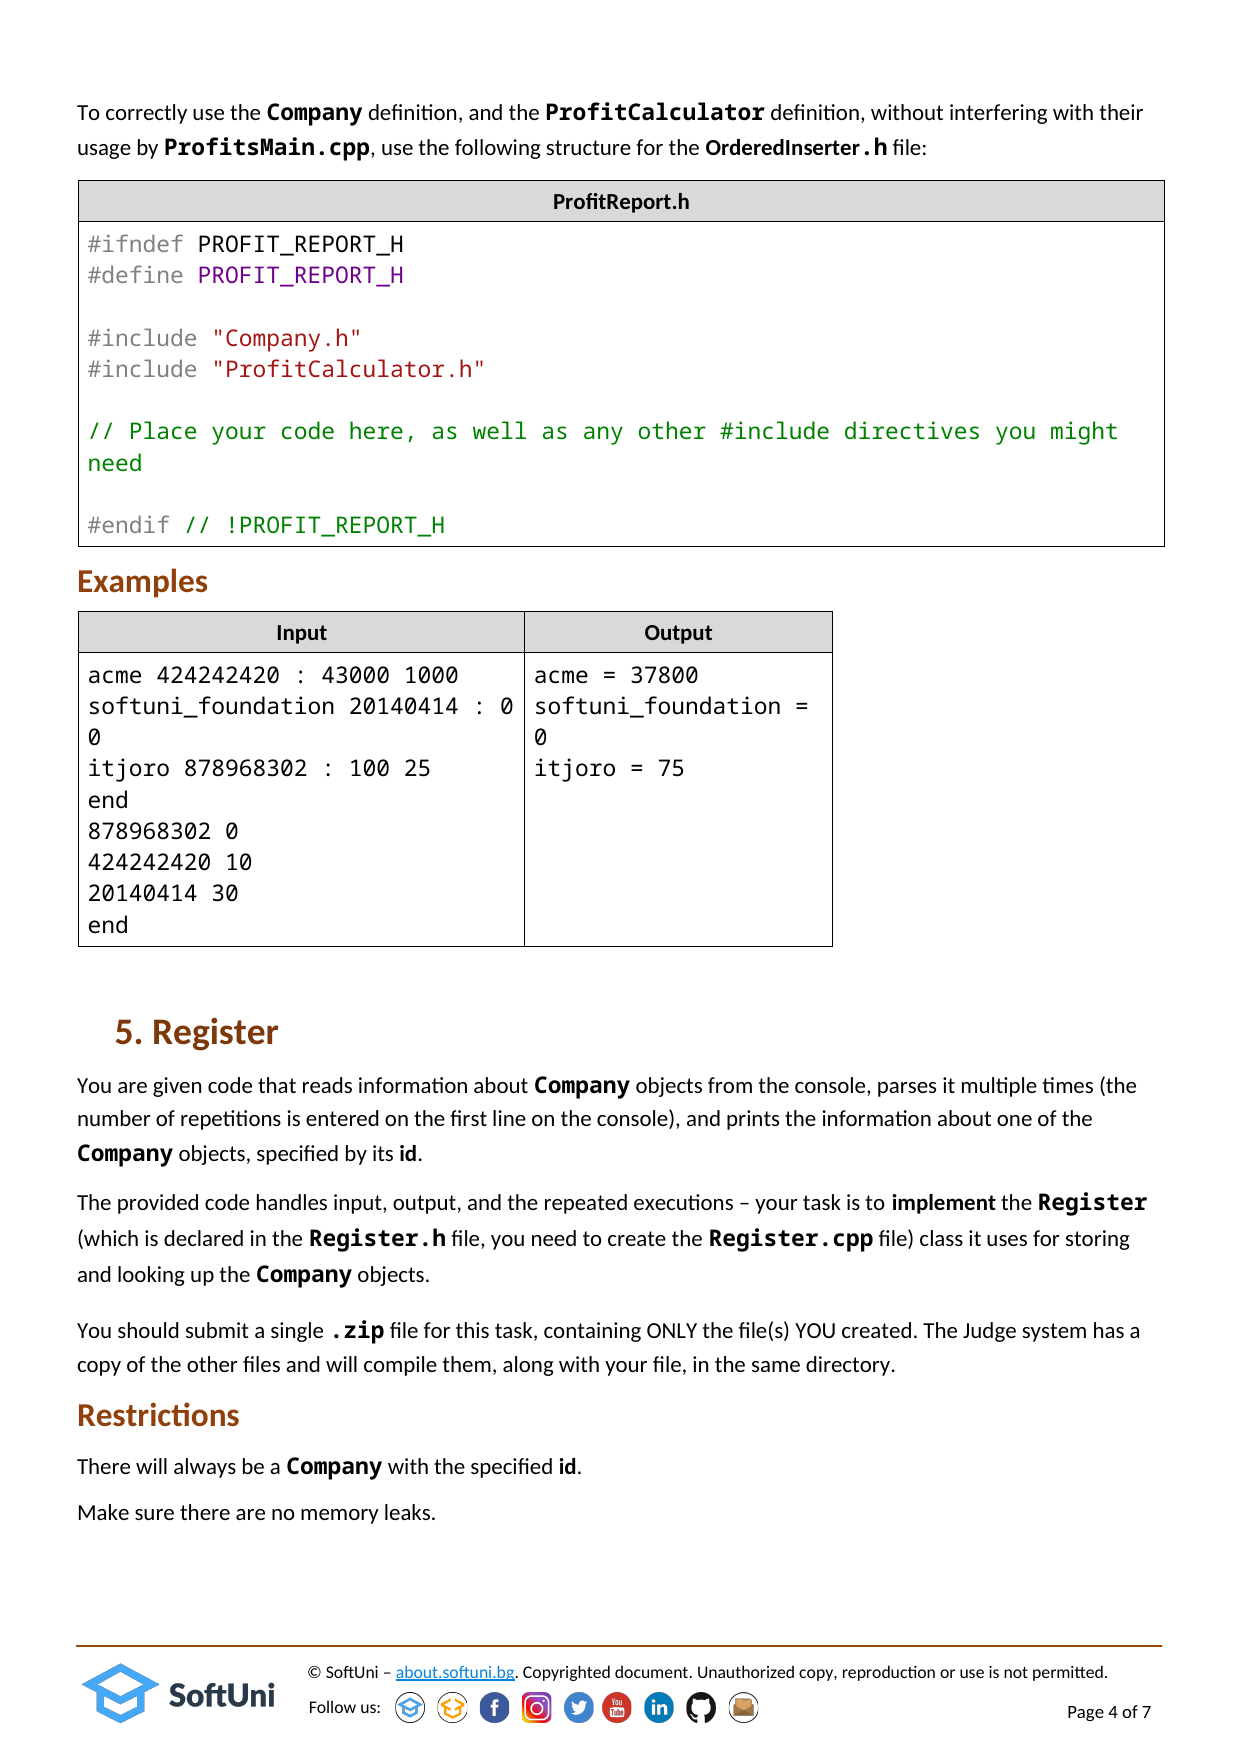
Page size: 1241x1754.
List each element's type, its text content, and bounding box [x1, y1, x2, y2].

picture [602, 1692, 632, 1723]
picture [728, 1692, 759, 1723]
text The provided code handles input, output, and the repeated executions – your task is to implement the Register (which is declared in the Register.h file, you need to create the Register.cpp file) class it uses for storing and looking up the Company objects. [77, 1186, 1163, 1289]
subtitle Restrictions [77, 1394, 1163, 1435]
table_header Output [525, 612, 832, 652]
picture [522, 1692, 552, 1723]
picture [644, 1714, 653, 1723]
table_cell #ifndef PROFIT_REPORT_H #define PROFIT_REPORT_H #include "Company.h" #include "ProfitCalculator.h" // Place your code here, as well as any other #include directives you might need #endif // !PROFIT_REPORT_H [79, 222, 1164, 546]
table_cell acme = 37800 softuni_foundation = 0 itjoro = 75 [525, 653, 832, 946]
picture [437, 1692, 468, 1723]
picture [395, 1692, 425, 1723]
picture [564, 1692, 594, 1723]
text You are given code that reads information about Company objects from the console, parses it multiple times (the number of repetitions is entered on the first line on the console), and prints the information about one of the Company objects, specified by its id. [77, 1069, 1163, 1168]
picture [644, 1692, 653, 1701]
picture [479, 1692, 510, 1723]
picture [658, 1705, 667, 1714]
picture [665, 1714, 674, 1723]
text Make sure there are no memory leaks. [77, 1498, 1163, 1526]
table_header ProfitReport.h [79, 181, 1164, 221]
picture [75, 1658, 281, 1729]
subtitle Register [114, 1008, 1163, 1054]
picture [686, 1692, 716, 1723]
text To correctly use the Company definition, and the ProfitCalculator definition, without interfering with their usage by ProfitsMain.cpp, use the following structure for the OrderedInserter.h file: [77, 95, 1163, 163]
text There will always be a Company with the specified id. [77, 1449, 1163, 1481]
table_cell acme 424242420 : 43000 1000 softuni_foundation 20140414 : 0 0 itjoro 878968302 : 100 25 end 878968302 0 424242420 10 20140414 30 end [79, 653, 524, 946]
picture [665, 1692, 674, 1701]
subtitle Examples [77, 560, 1163, 600]
text You should submit a single .zip file for this task, containing ONLY the file(s) YOU created. The Judge system has a copy of the other files and will compile them, along with your file, in the same directory. [77, 1314, 1163, 1378]
table_header Input [79, 612, 524, 652]
